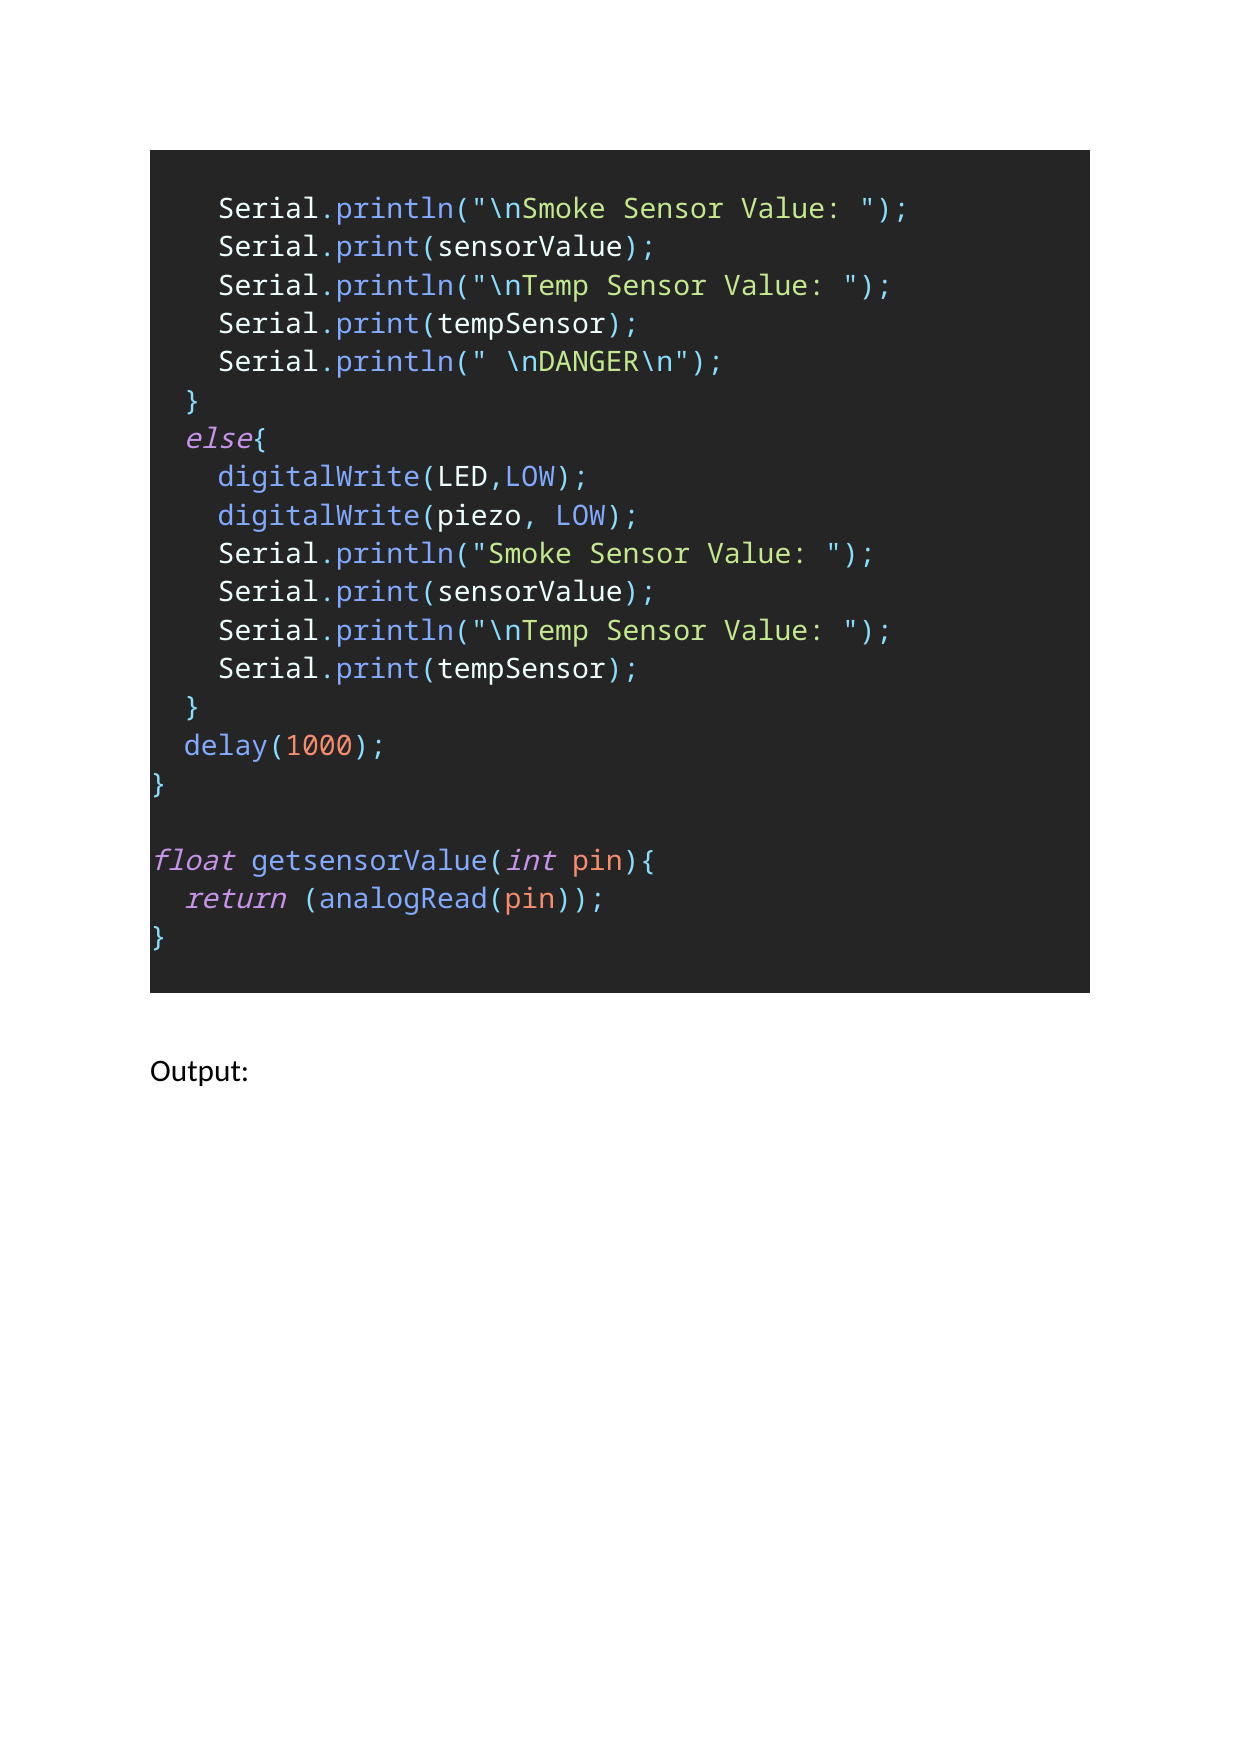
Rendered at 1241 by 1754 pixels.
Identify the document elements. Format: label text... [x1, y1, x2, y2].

text digitalWrite(LED,LOW); [150, 457, 1090, 495]
text Serial.print(sensorValue); [150, 227, 1090, 265]
text Serial.println("Smoke Sensor Value: "); [150, 533, 1090, 572]
text } [150, 917, 1090, 955]
text digitalWrite(piezo, LOW); [150, 495, 1090, 533]
text delay(1000); [150, 725, 1090, 763]
text float getsensorValue(int pin){ [150, 840, 1090, 878]
text Serial.println(" \nDANGER\n"); [150, 342, 1090, 380]
text Serial.print(tempSensor); [150, 303, 1090, 342]
text } [150, 687, 1090, 725]
text } [150, 763, 1090, 802]
text } [150, 380, 1090, 418]
text Serial.println("\nSmoke Sensor Value: "); [150, 188, 1090, 227]
text Serial.print(tempSensor); [150, 648, 1090, 687]
text Serial.print(sensorValue); [150, 572, 1090, 610]
text return (analogRead(pin)); [150, 878, 1090, 917]
text Serial.println("\nTemp Sensor Value: "); [150, 265, 1090, 303]
text else{ [150, 418, 1090, 457]
text Serial.println("\nTemp Sensor Value: "); [150, 610, 1090, 648]
text Output: [150, 1051, 1090, 1089]
